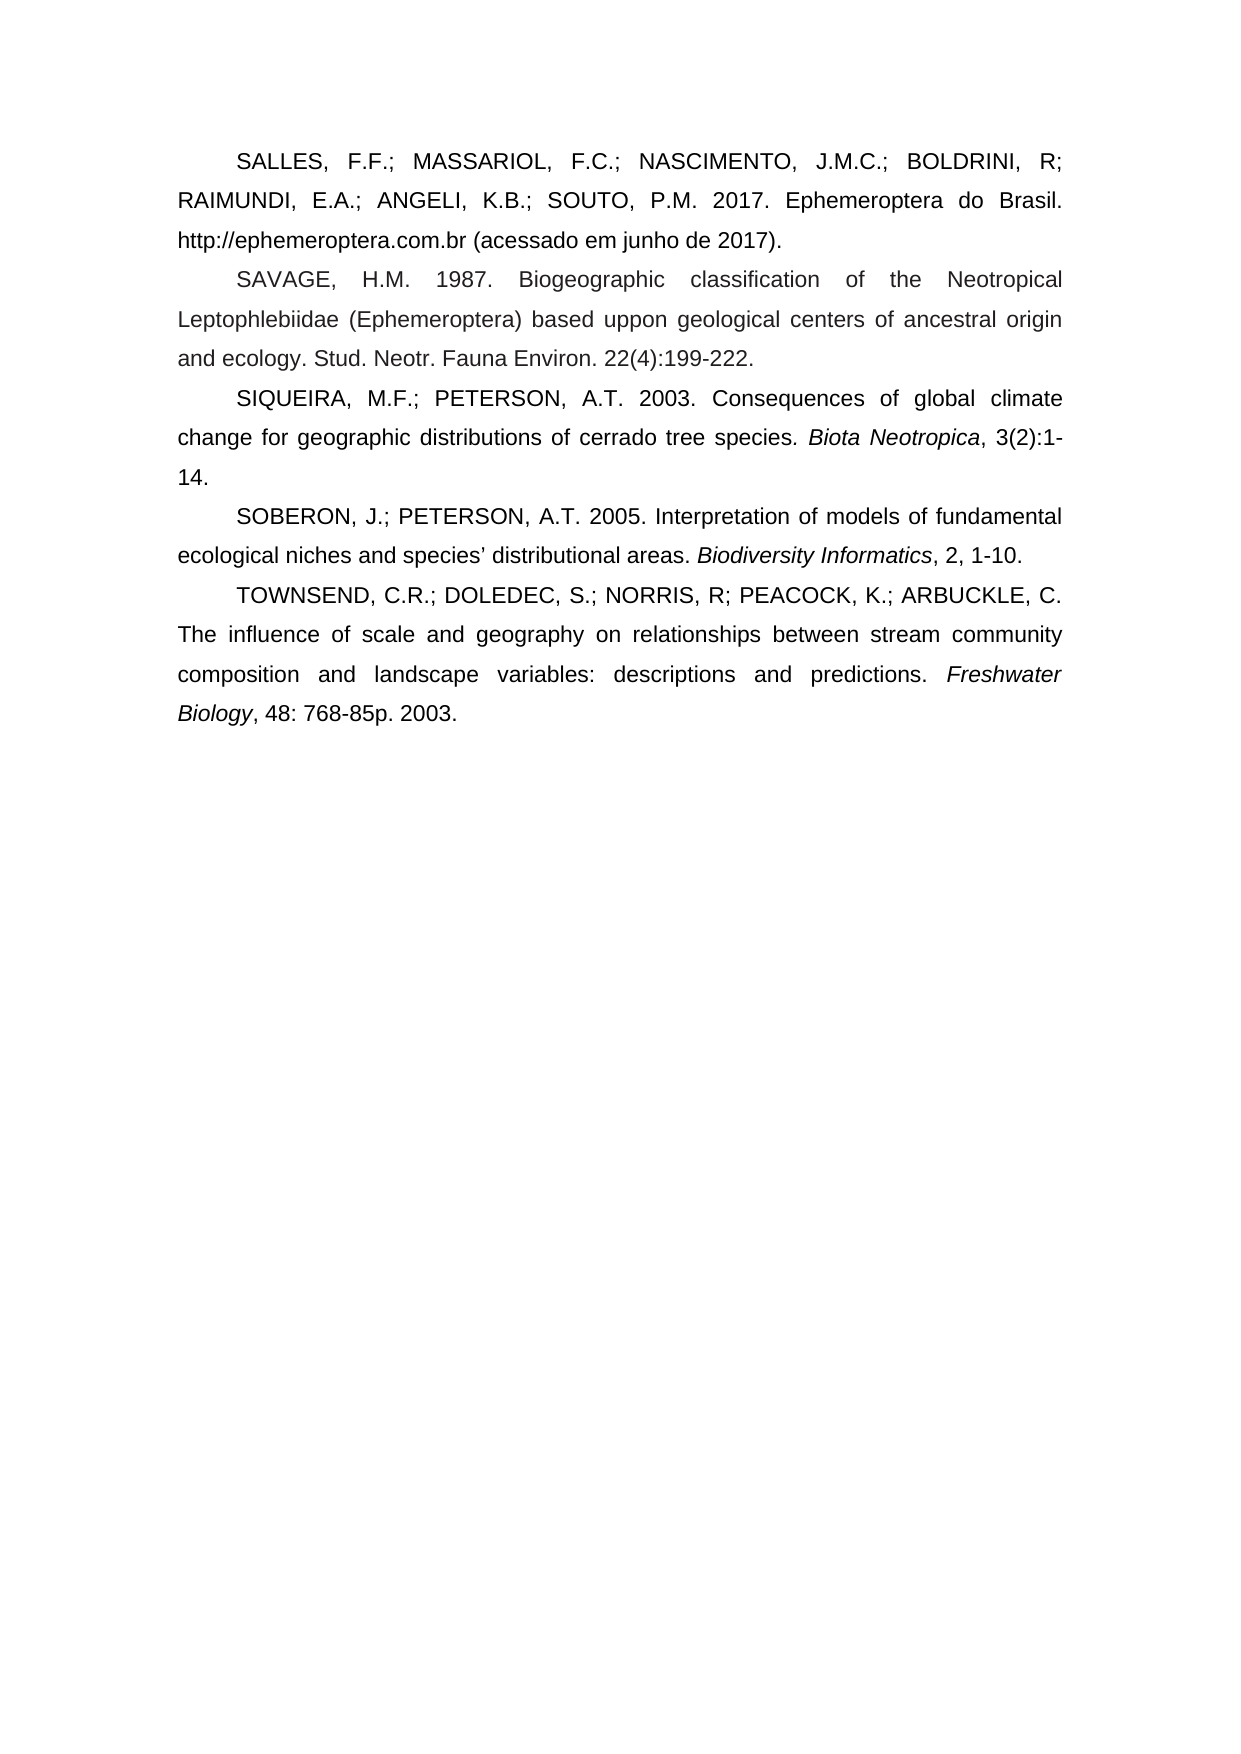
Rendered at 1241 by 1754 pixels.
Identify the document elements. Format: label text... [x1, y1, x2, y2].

text SOBERON, J.; PETERSON, A.T. 2005. Interpretation of models of fundamental ecological niches and species’ distributional areas. Biodiversity Informatics, 2, 1-10. [177, 503, 1063, 569]
text TOWNSEND, C.R.; DOLEDEC, S.; NORRIS, R; PEACOCK, K.; ARBUCKLE, C. The influence of scale and geography on relationships between stream community composition and landscape variables: descriptions and predictions. Freshwater Biology, 48: 768-85p. 2003. [177, 582, 1063, 727]
text SIQUEIRA, M.F.; PETERSON, A.T. 2003. Consequences of global climate change for geographic distributions of cerrado tree species. Biota Neotropica, 3(2):1-14. [177, 384, 1063, 490]
text SAVAGE, H.M. 1987. Biogeographic classification of the Neotropical Leptophlebiidae (Ephemeroptera) based uppon geological centers of ancestral origin and ecology. Stud. Neotr. Fauna Environ. 22(4):199-222. [177, 266, 1063, 371]
text SALLES, F.F.; MASSARIOL, F.C.; NASCIMENTO, J.M.C.; BOLDRINI, R; RAIMUNDI, E.A.; ANGELI, K.B.; SOUTO, P.M. 2017. Ephemeroptera do Brasil. http://ephemeroptera.com.br (acessado em junho de 2017). [177, 148, 1063, 253]
